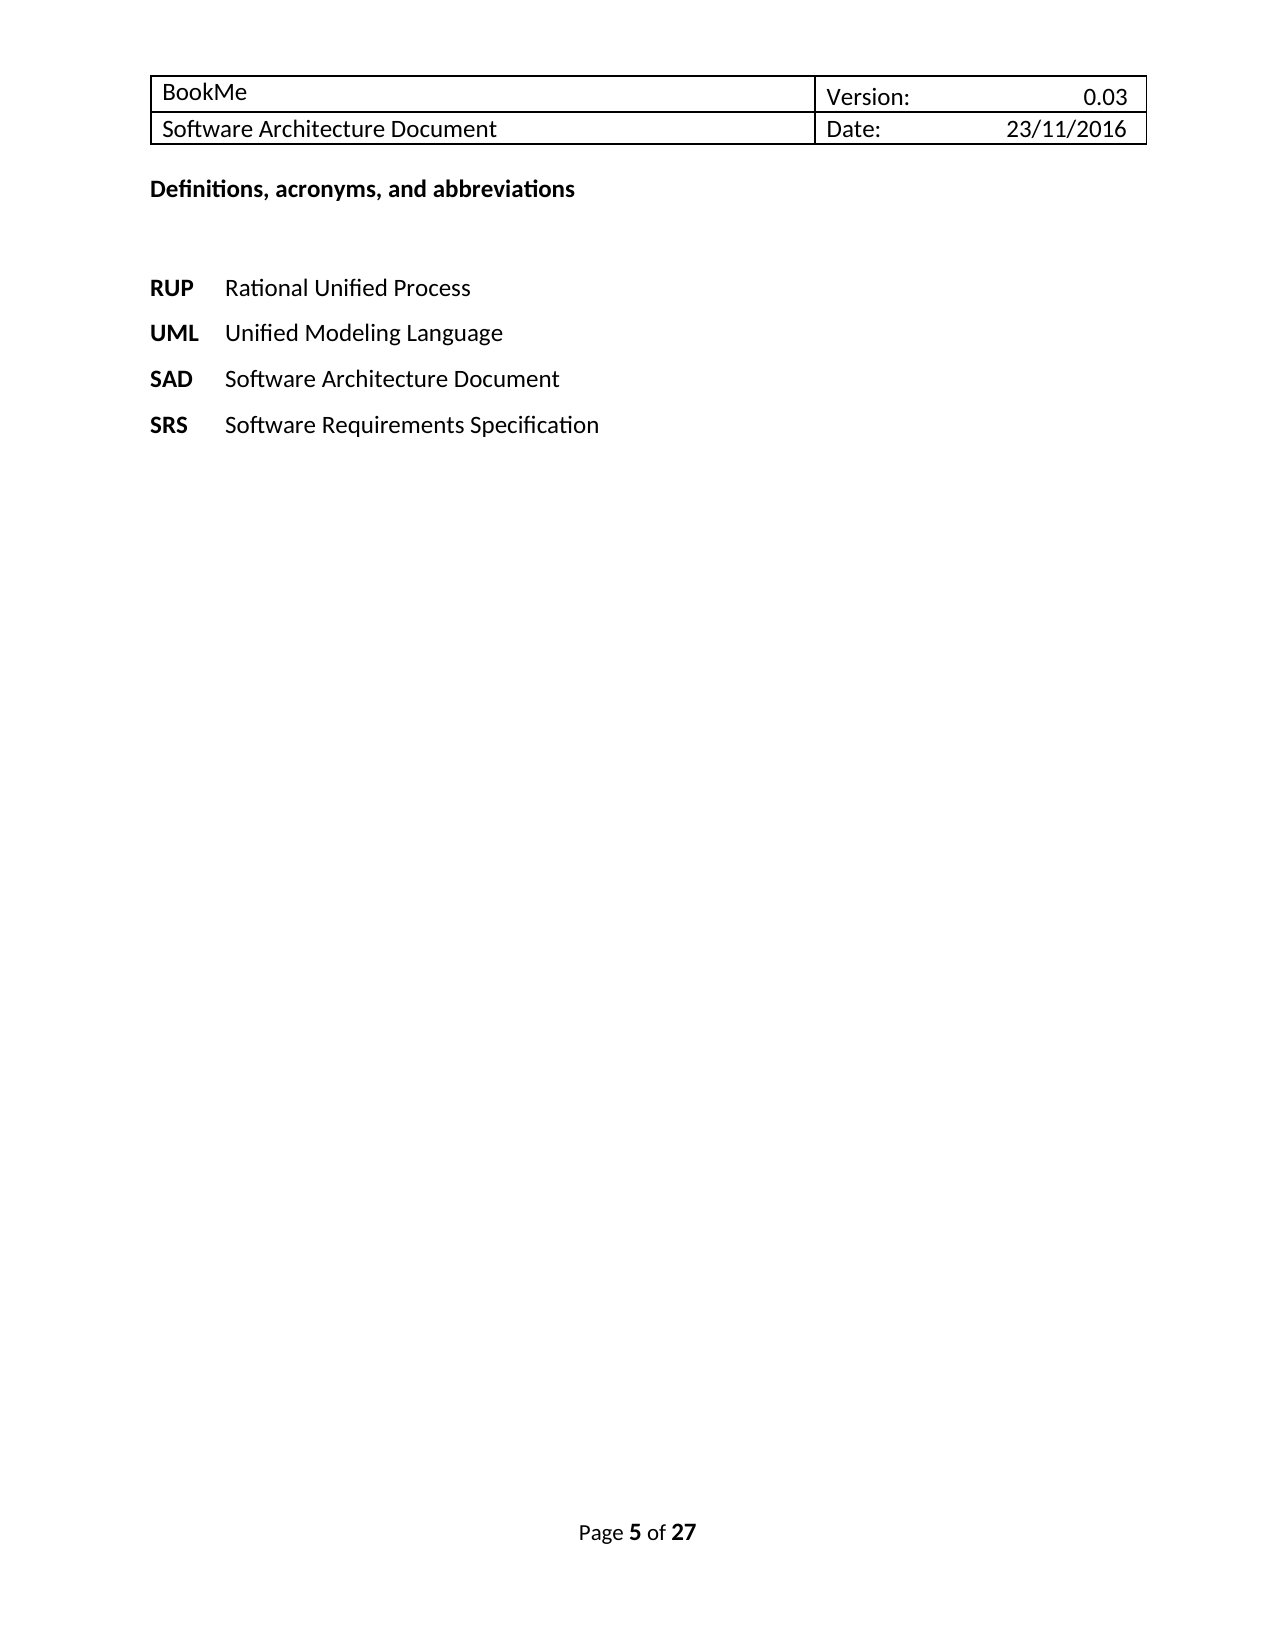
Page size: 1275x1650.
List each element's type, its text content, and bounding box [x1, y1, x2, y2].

text UML Unified Modeling Language [150, 317, 1125, 348]
text SAD Software Architecture Document [150, 363, 1125, 394]
text SRS Software Requirements Specification [150, 409, 1125, 439]
text RUP Rational Unified Process [150, 272, 1125, 302]
subtitle Definitions, acronyms, and abbreviations [150, 173, 1125, 203]
